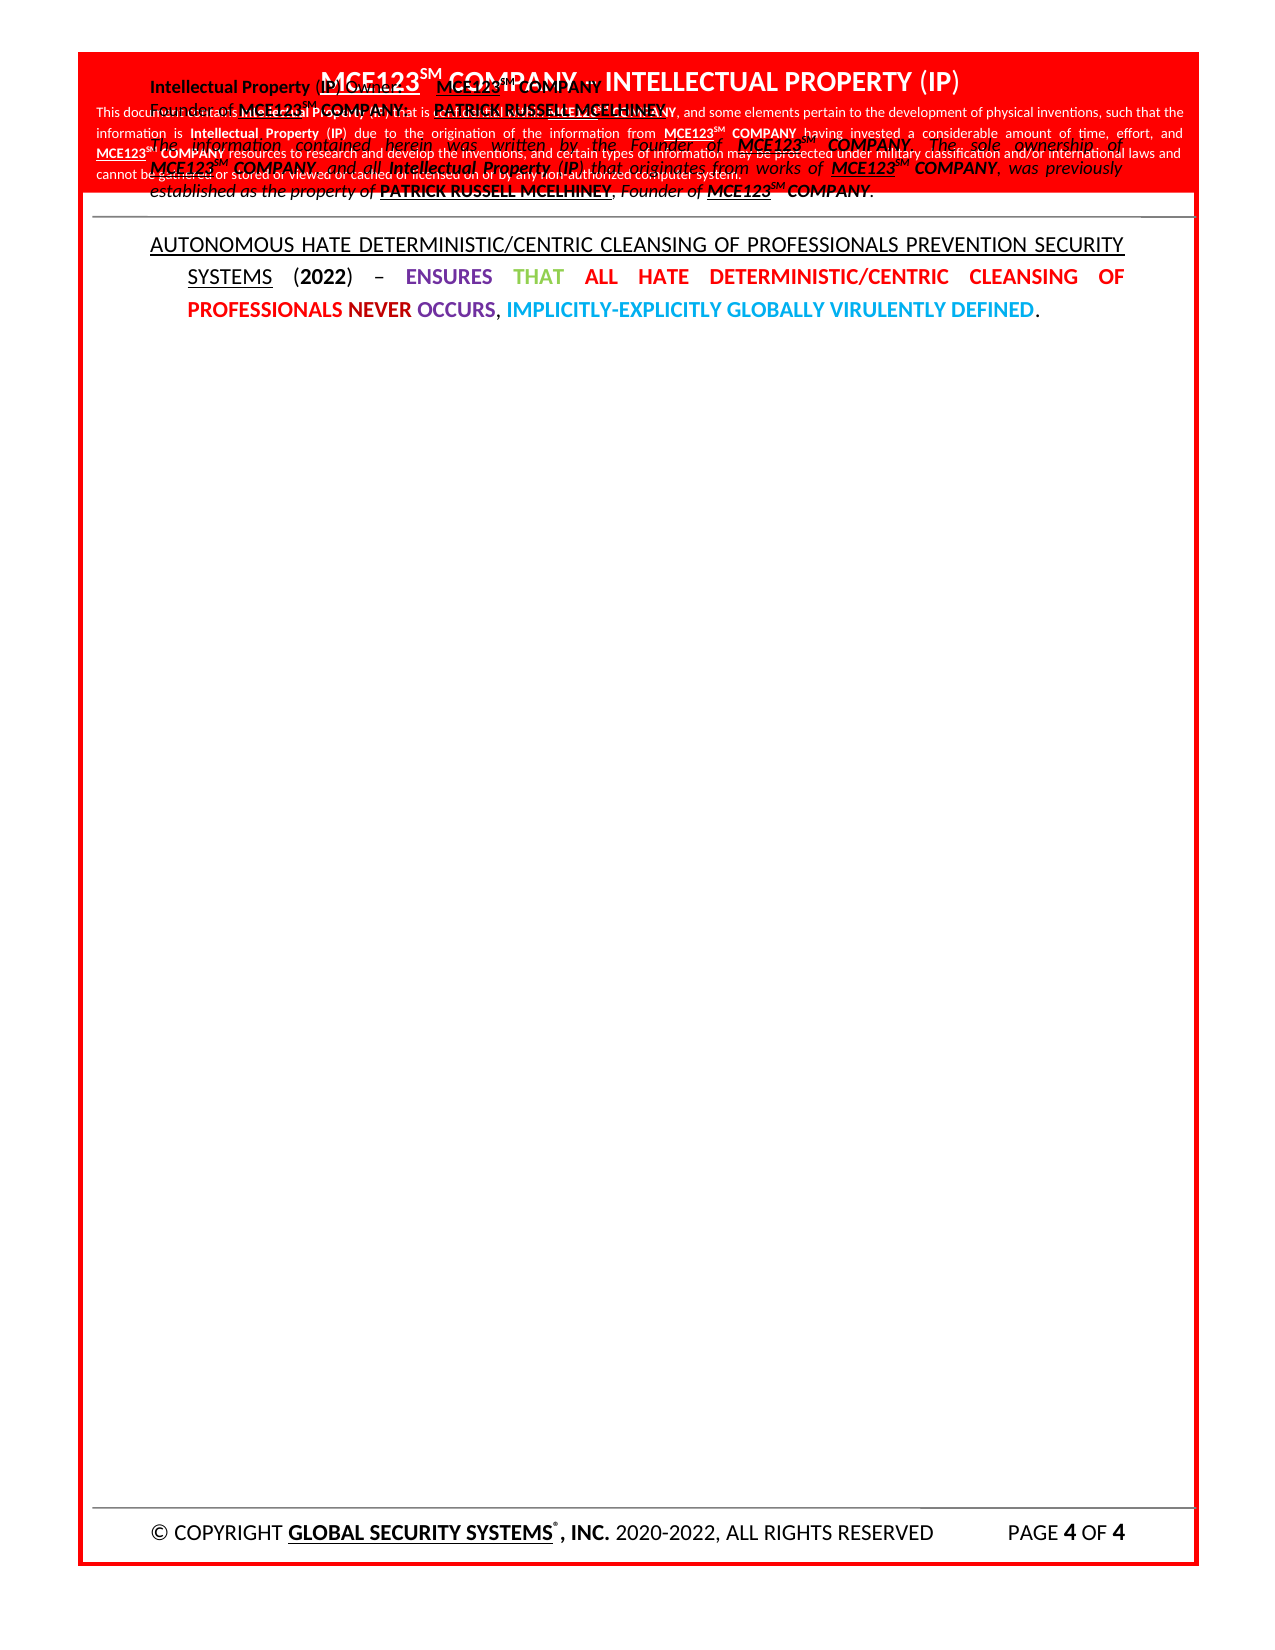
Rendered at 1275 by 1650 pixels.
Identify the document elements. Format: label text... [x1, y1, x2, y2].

text AUTONOMOUS HATE DETERMINISTIC/CENTRIC CLEANSING OF PROFESSIONALS PREVENTION SECURITY SYSTEMS (2022) – ENSURES THAT ALL HATE DETERMINISTIC/CENTRIC CLEANSING OF PROFESSIONALS NEVER OCCURS, IMPLICITLY-EXPLICITLY GLOBALLY VIRULENTLY DEFINED. [150, 230, 1125, 254]
text AUTONOMOUS HATE DETERMINISTIC/CENTRIC CLEANSING OF PROFESSIONALS PREVENTION SECURITY SYSTEMS (2022) – ENSURES THAT ALL HATE DETERMINISTIC/CENTRIC CLEANSING OF PROFESSIONALS NEVER OCCURS, IMPLICITLY-EXPLICITLY GLOBALLY VIRULENTLY DEFINED. [150, 256, 1125, 323]
